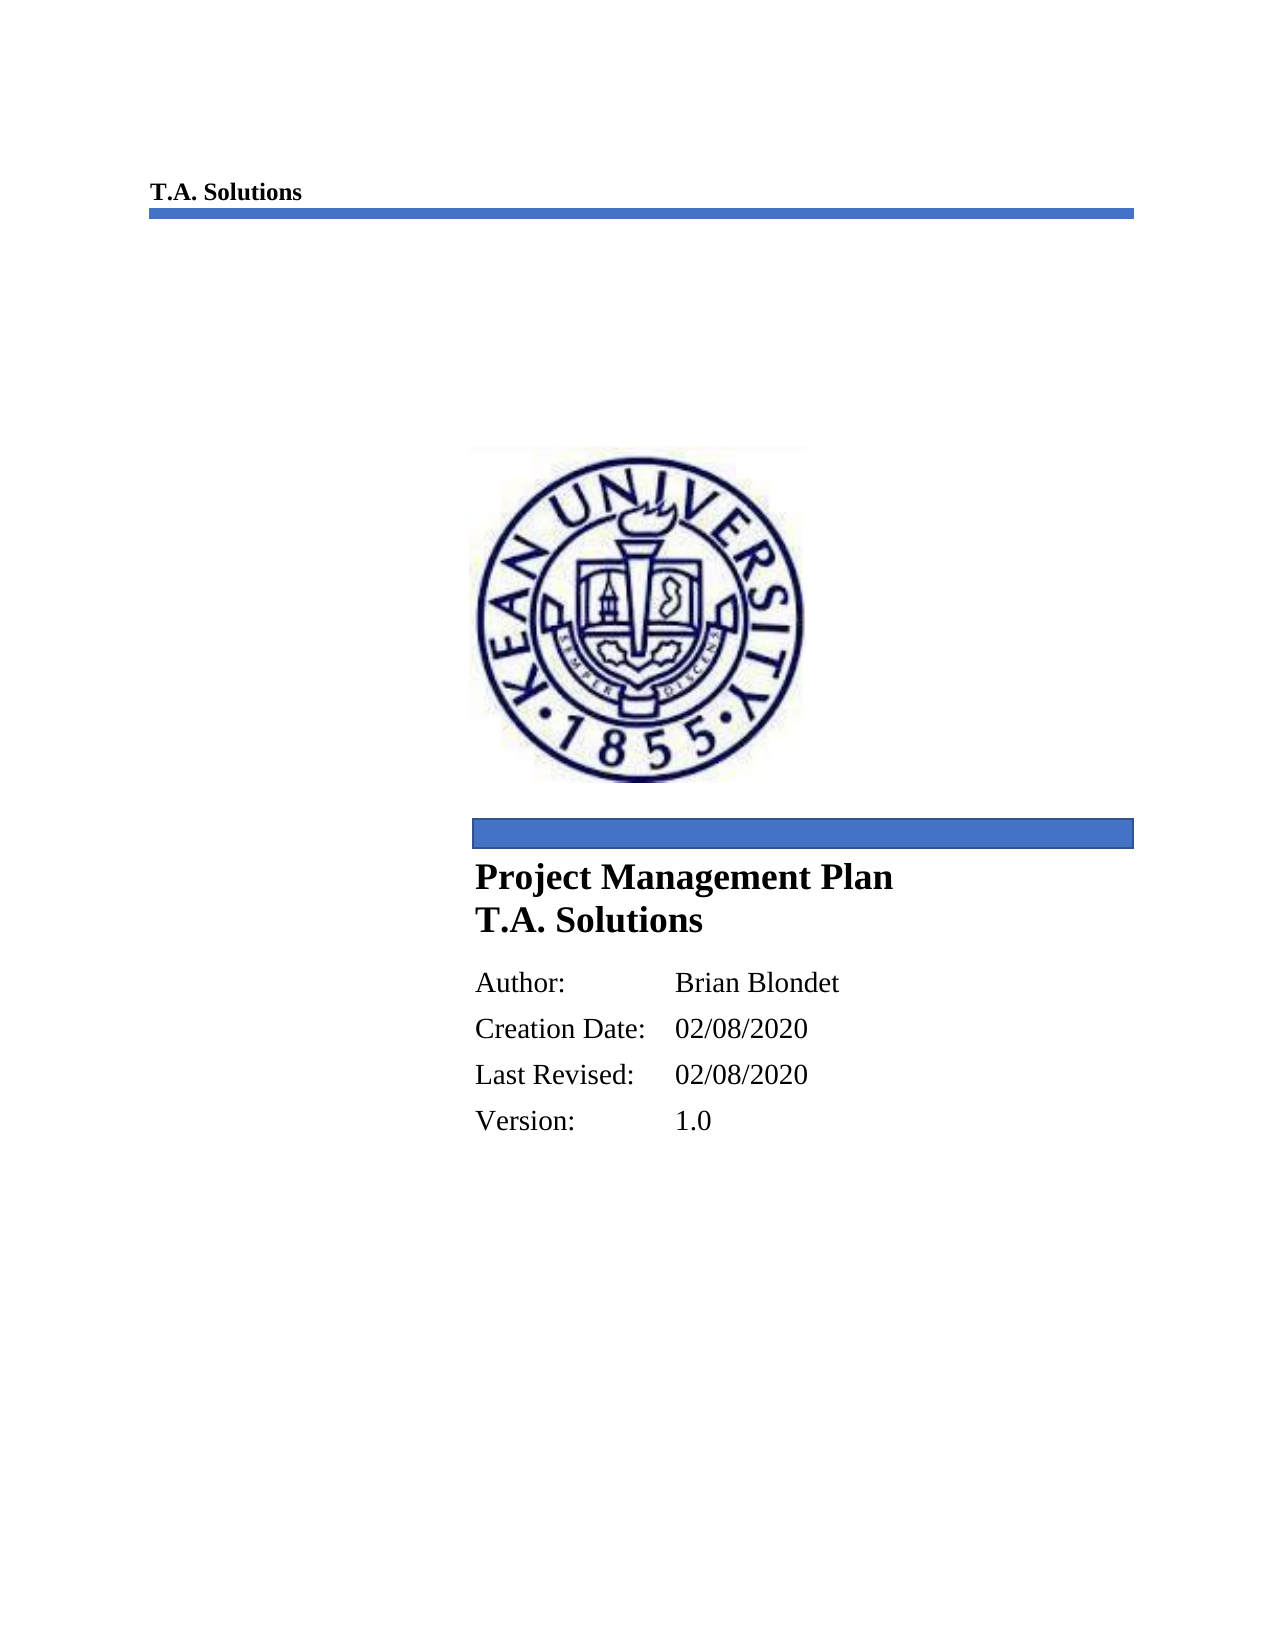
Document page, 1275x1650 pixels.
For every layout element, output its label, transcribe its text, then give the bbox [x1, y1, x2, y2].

text Creation Date: 02/08/2020 [475, 1011, 1125, 1044]
text Version: 1.0 [475, 1103, 1125, 1137]
text Author: Brian Blondet [475, 965, 1125, 998]
text T.A. Solutions [475, 898, 1125, 941]
picture [468, 446, 807, 783]
text T.A. Solutions [150, 177, 1125, 206]
text Project Management Plan [475, 855, 1125, 898]
text Last Revised: 02/08/2020 [475, 1057, 1125, 1091]
